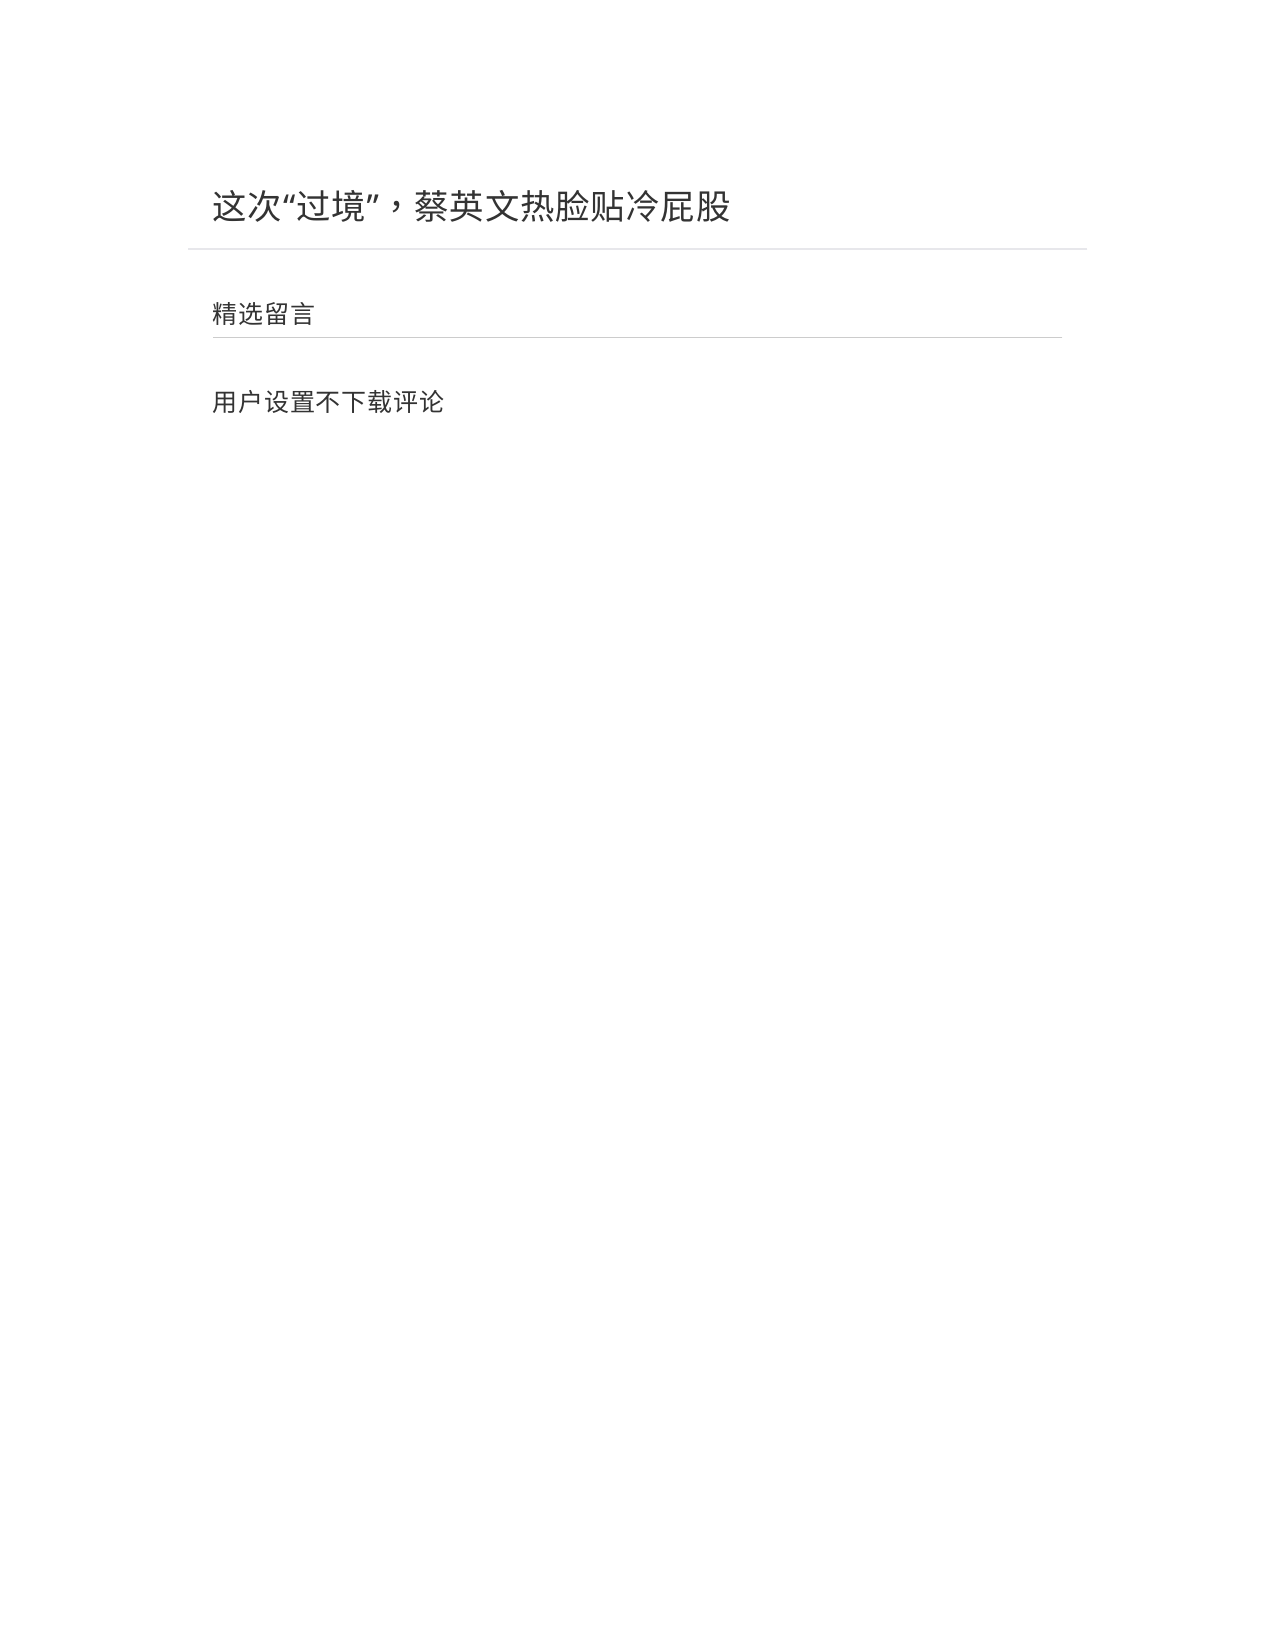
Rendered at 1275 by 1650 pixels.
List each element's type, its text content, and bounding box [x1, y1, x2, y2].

text 用户设置不下载评论 [212, 379, 1062, 419]
subtitle 精选留言 [212, 290, 1062, 338]
title 这次“过境”，蔡英文热脸贴冷屁股 [187, 150, 1087, 250]
